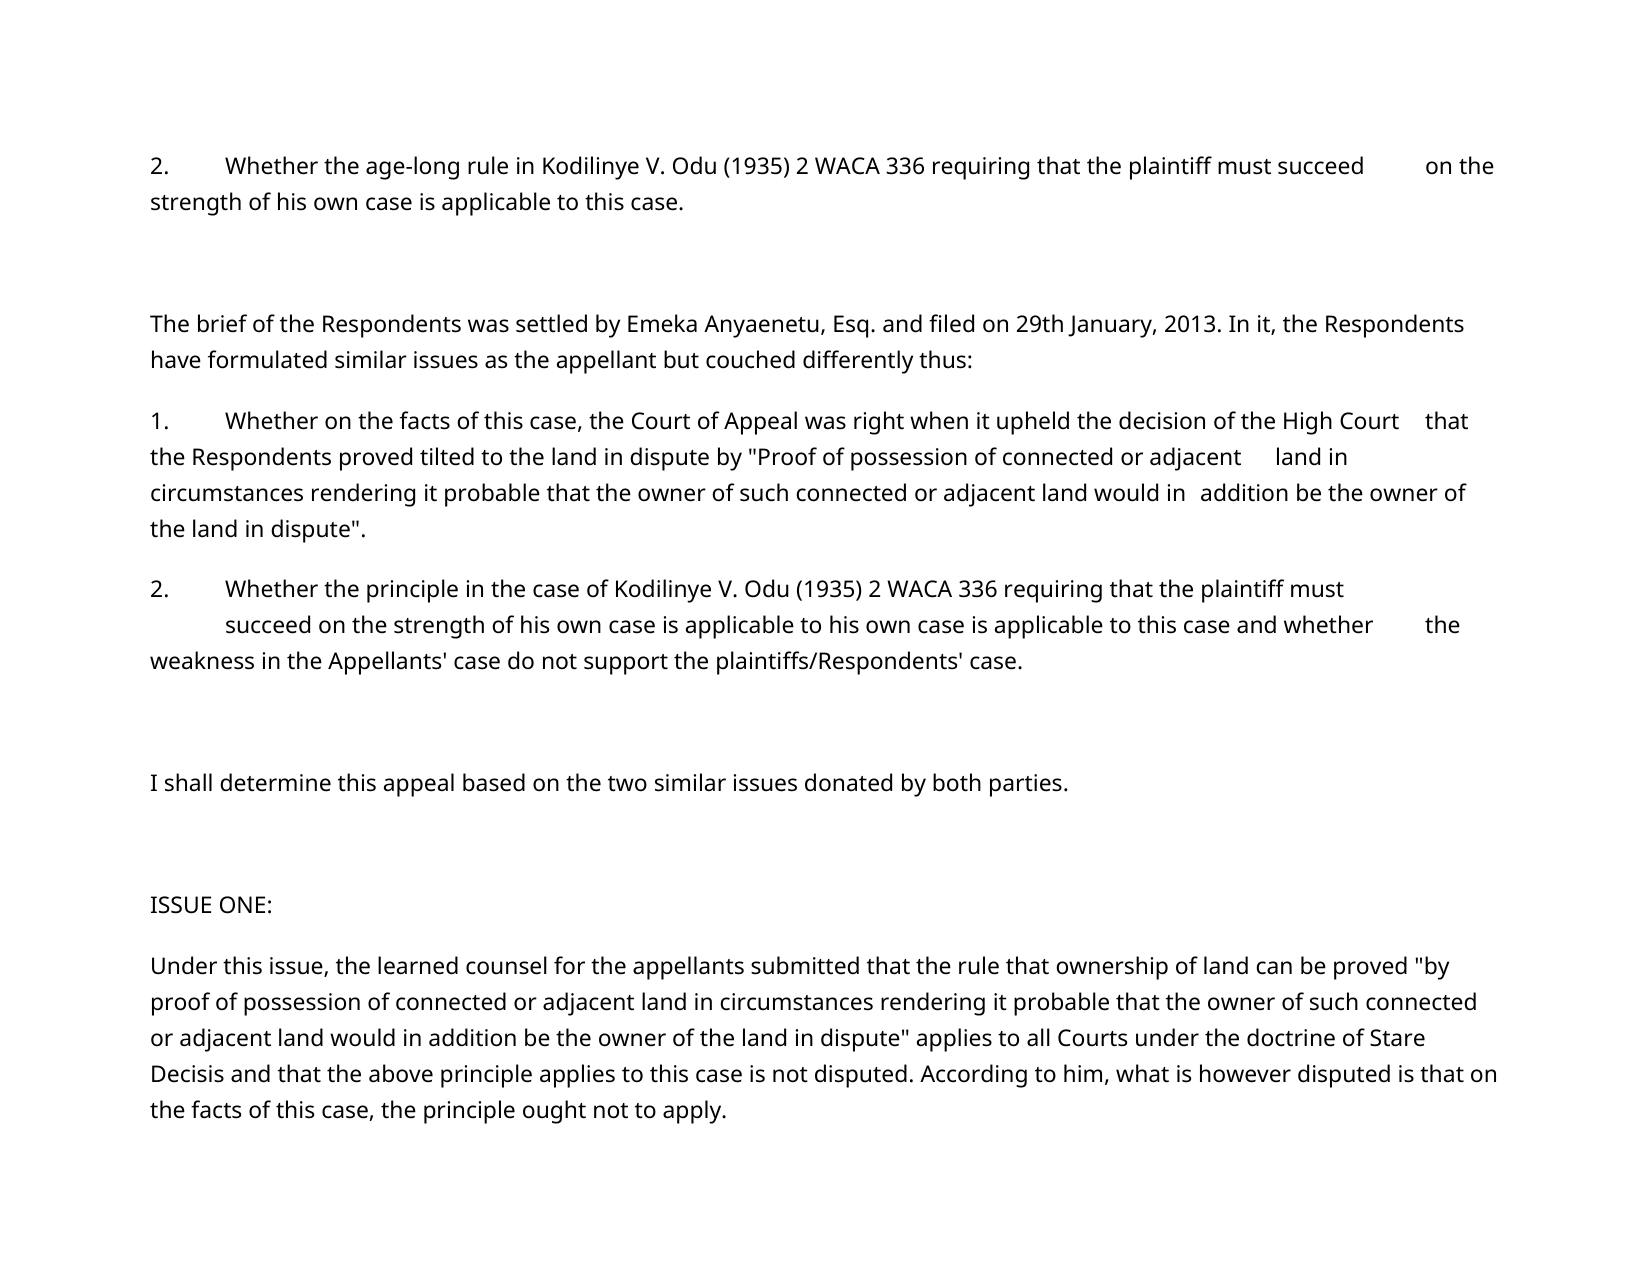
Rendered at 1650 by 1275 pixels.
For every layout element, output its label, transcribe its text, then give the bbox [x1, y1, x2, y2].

text 2. Whether the age-long rule in Kodilinye V. Odu (1935) 2 WACA 336 requiring that the plaintiff must succeed on the strength of his own case is applicable to this case. [150, 150, 1500, 217]
text Under this issue, the learned counsel for the appellants submitted that the rule that ownership of land can be proved "by proof of possession of connected or adjacent land in circumstances rendering it probable that the owner of such connected or adjacent land would in addition be the owner of the land in dispute" applies to all Courts under the doctrine of Stare Decisis and that the above principle applies to this case is not disputed. According to him, what is however disputed is that on the facts of this case, the principle ought not to apply. [150, 950, 1500, 1125]
text 2. Whether the principle in the case of Kodilinye V. Odu (1935) 2 WACA 336 requiring that the plaintiff must succeed on the strength of his own case is applicable to his own case is applicable to this case and whether the weakness in the Appellants' case do not support the plaintiffs/Respondents' case. [150, 573, 1500, 677]
text ISSUE ONE: [150, 889, 1500, 920]
text 1. Whether on the facts of this case, the Court of Appeal was right when it upheld the decision of the High Court that the Respondents proved tilted to the land in dispute by "Proof of possession of connected or adjacent land in circumstances rendering it probable that the owner of such connected or adjacent land would in addition be the owner of the land in dispute". [150, 405, 1500, 544]
text The brief of the Respondents was settled by Emeka Anyaenetu, Esq. and filed on 29th January, 2013. In it, the Respondents have formulated similar issues as the appellant but couched differently thus: [150, 308, 1500, 375]
text I shall determine this appeal based on the two similar issues donated by both parties. [150, 767, 1500, 798]
